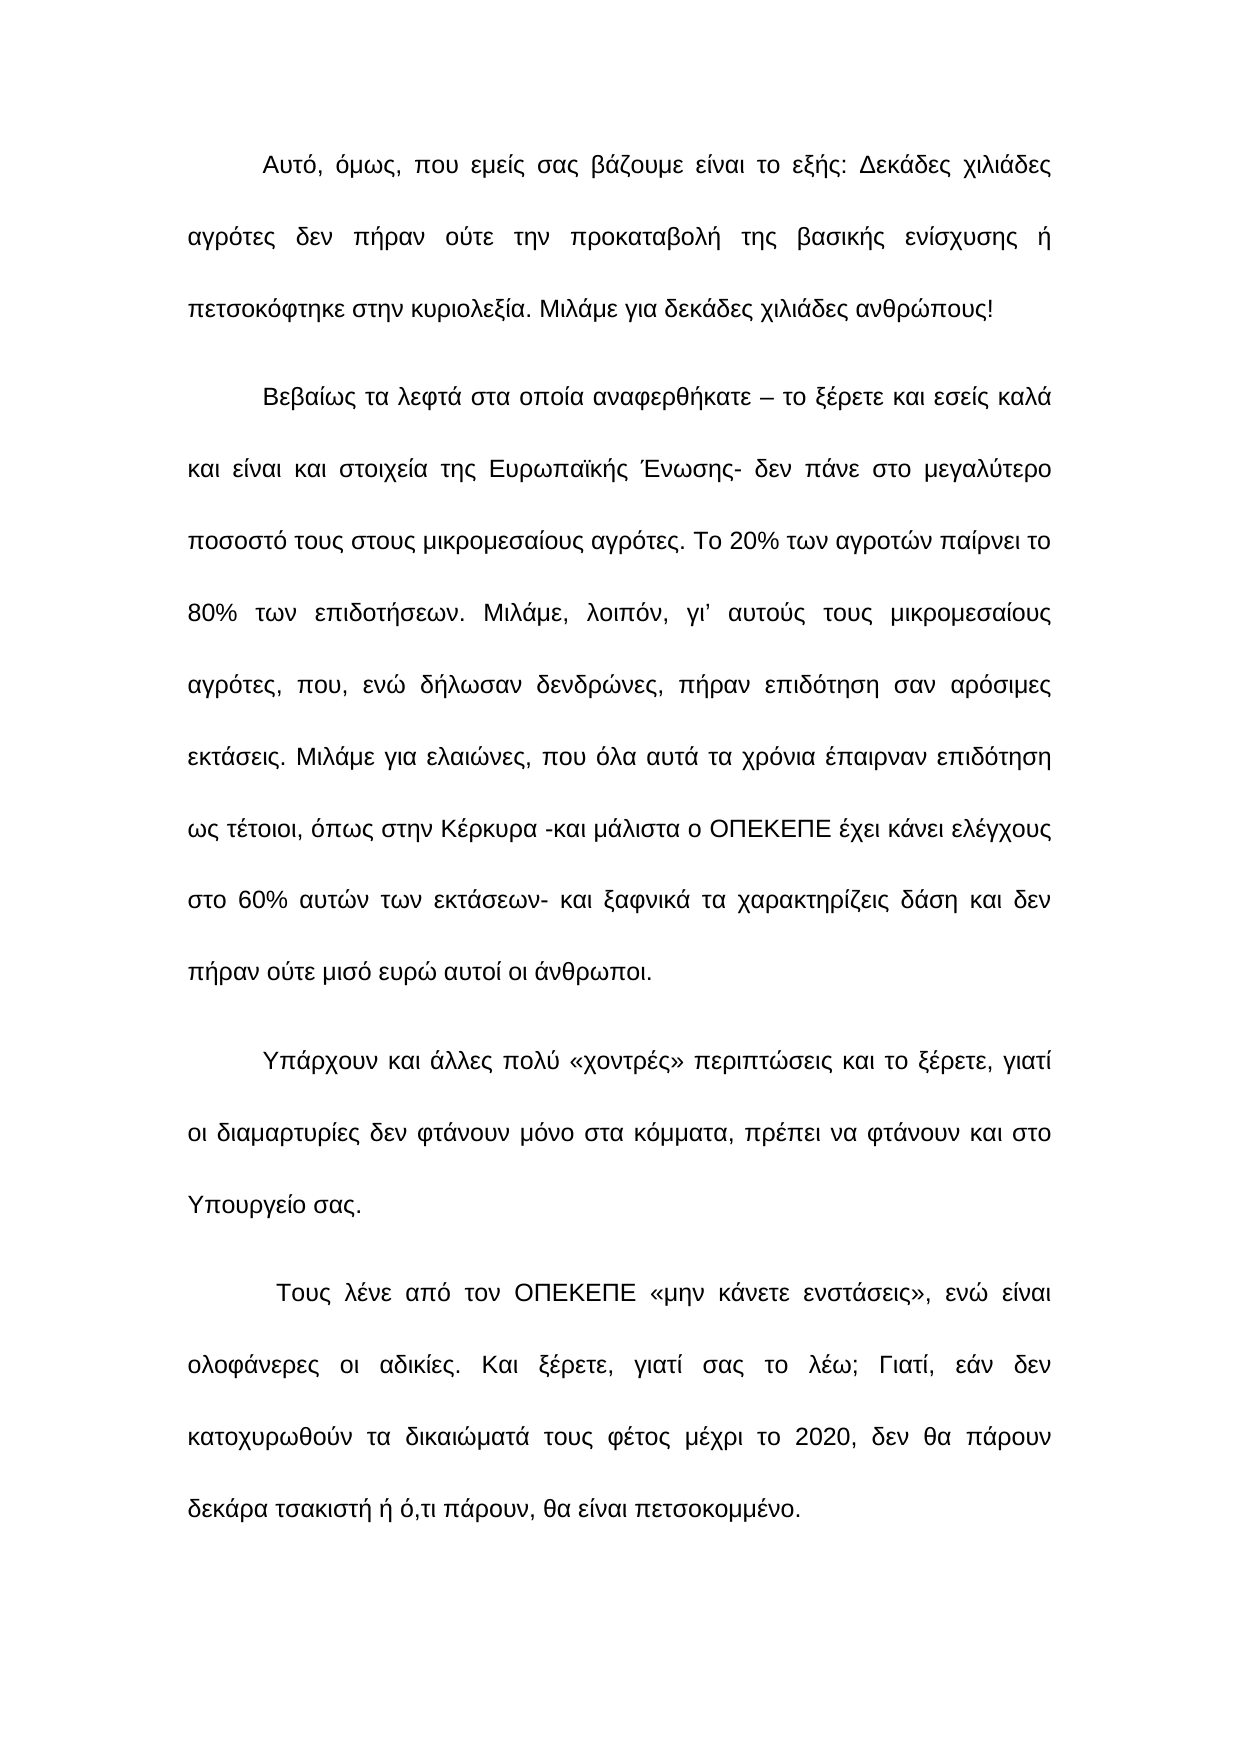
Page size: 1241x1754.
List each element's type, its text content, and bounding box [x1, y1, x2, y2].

text Βεβαίως τα λεφτά στα οποία αναφερθήκατε – το ξέρετε και εσείς καλά και είναι και στοιχεία της Ευρωπαϊκής Ένωσης- δεν πάνε στο μεγαλύτερο ποσοστό τους στους μικρομεσαίους αγρότες. Το 20% των αγροτών παίρνει το 80% των επιδοτήσεων. Μιλάμε, λοιπόν, γι’ αυτούς τους μικρομεσαίους αγρότες, που, ενώ δήλωσαν δενδρώνες, πήραν επιδότηση σαν αρόσιμες εκτάσεις. Μιλάμε για ελαιώνες, που όλα αυτά τα χρόνια έπαιρναν επιδότηση ως τέτοιοι, όπως στην Κέρκυρα -και μάλιστα ο ΟΠΕΚΕΠΕ έχει κάνει ελέγχους στο 60% αυτών των εκτάσεων- και ξαφνικά τα χαρακτηρίζεις δάση και δεν πήραν ούτε μισό ευρώ αυτοί οι άνθρωποι. [187, 382, 1053, 986]
text Υπάρχουν και άλλες πολύ «χοντρές» περιπτώσεις και το ξέρετε, γιατί οι διαμαρτυρίες δεν φτάνουν μόνο στα κόμματα, πρέπει να φτάνουν και στο Υπουργείο σας. [187, 1046, 1053, 1218]
text Τους λένε από τον ΟΠΕΚΕΠΕ «μην κάνετε ενστάσεις», ενώ είναι ολοφάνερες οι αδικίες. Και ξέρετε, γιατί σας το λέω; Γιατί, εάν δεν κατοχυρωθούν τα δικαιώματά τους φέτος μέχρι το 2020, δεν θα πάρουν δεκάρα τσακιστή ή ό,τι πάρουν, θα είναι πετσοκομμένο. [187, 1278, 1053, 1522]
text Αυτό, όμως, που εμείς σας βάζουμε είναι το εξής: Δεκάδες χιλιάδες αγρότες δεν πήραν ούτε την προκαταβολή της βασικής ενίσχυσης ή πετσοκόφτηκε στην κυριολεξία. Μιλάμε για δεκάδες χιλιάδες ανθρώπους! [187, 150, 1053, 322]
